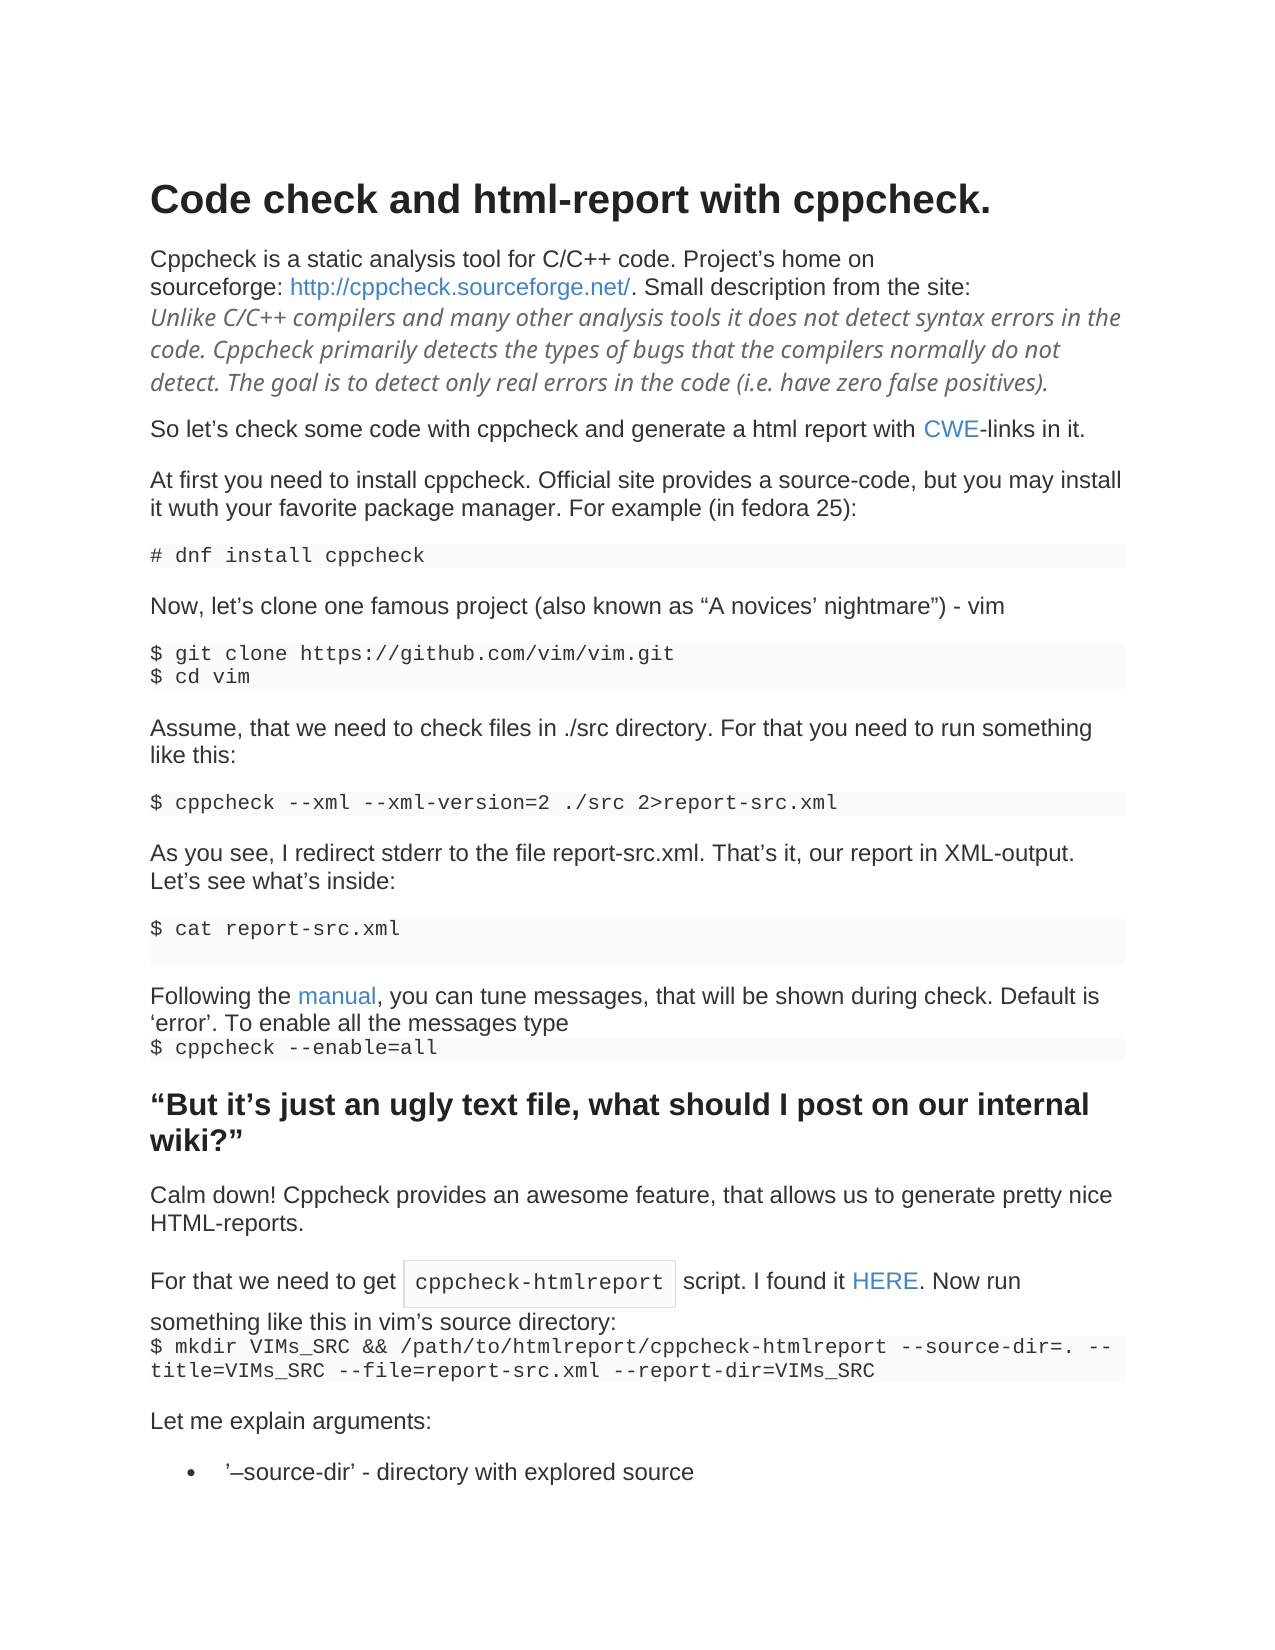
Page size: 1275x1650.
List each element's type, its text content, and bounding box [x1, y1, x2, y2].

text Assume, that we need to check files in ./src directory. For that you need to run something like this: [150, 713, 1125, 769]
list ’–source-dir’ - directory with explored source [187, 1458, 1125, 1485]
text $ git clone https://github.com/vim/vim.git [150, 643, 1125, 666]
text Cppcheck is a static analysis tool for C/C++ code. Project’s home on sourceforge: http://cppcheck.sourceforge.net/. Small description from the site: [150, 245, 1125, 300]
text $ cd vim [150, 666, 1125, 690]
text So let’s check some code with cppcheck and generate a html report with CWE-links in it. [150, 415, 1125, 442]
text “But it’s just an ugly text file, what should I post on our internal wiki?” [150, 1086, 1125, 1157]
text Unlike C/C++ compilers and many other analysis tools it does not detect syntax errors in the code. Cppcheck primarily detects the types of bugs that the compilers normally do not detect. The goal is to detect only real errors in the code (i.e. have zero false positives). [150, 300, 1125, 398]
text Calm down! Cppcheck provides an awesome feature, that allows us to generate pretty nice HTML-reports. [150, 1181, 1125, 1236]
text As you see, I redirect stderr to the file report-src.xml. That’s it, our report in XML-output. Let’s see what’s inside: [150, 839, 1125, 894]
text For that we need to get cppcheck-htmlreport script. I found it HERE. Now run something like this in vim’s source directory: [150, 1259, 1125, 1336]
text # dnf install cppcheck [150, 544, 1125, 568]
text $ cppcheck --xml --xml-version=2 ./src 2>report-src.xml [150, 792, 1125, 816]
text $ mkdir VIMs_SRC && /path/to/htmlreport/cppcheck-htmlreport --source-dir=. --title=VIMs_SRC --file=report-src.xml --report-dir=VIMs_SRC [150, 1336, 1125, 1383]
text At first you need to install cppcheck. Official site provides a source-code, but you may install it wuth your favorite package manager. For example (in fedora 25): [150, 466, 1125, 521]
text Let me explain arguments: [150, 1407, 1125, 1434]
text Now, let’s clone one famous project (also known as “A novices’ nightmare”) - vim [150, 592, 1125, 619]
text Code check and html-report with cppcheck. [150, 175, 1125, 222]
text $ cat report-src.xml [150, 918, 1125, 941]
text $ cppcheck --enable=all [150, 1037, 1125, 1061]
text Following the manual, you can tune messages, that will be shown during check. Default is ‘error’. To enable all the messages type [150, 982, 1125, 1037]
